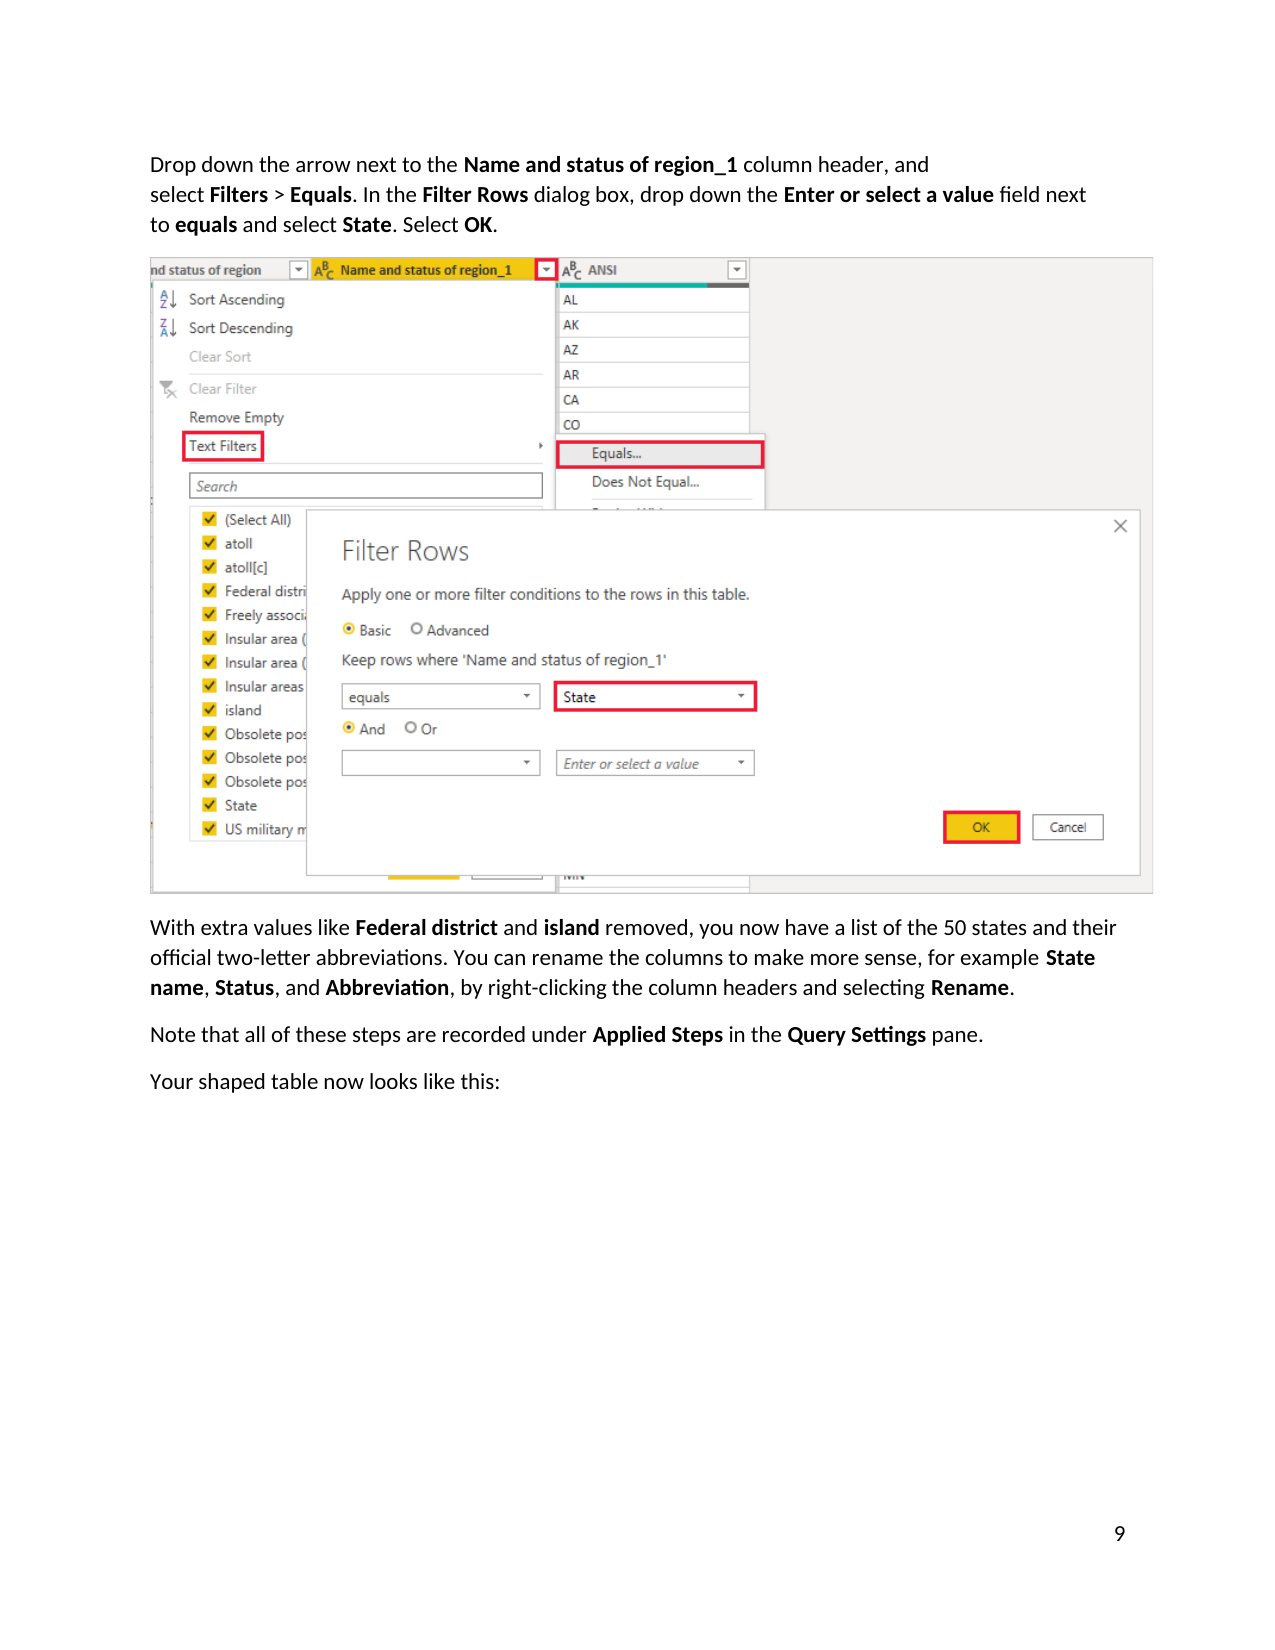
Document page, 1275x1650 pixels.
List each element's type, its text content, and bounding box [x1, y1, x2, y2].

text With extra values like Federal district and island removed, you now have a list of the 50 states and their official two-letter abbreviations. You can rename the columns to make more sense, for example State name, Status, and Abbreviation, by right-clicking the column headers and selecting Rename. [150, 913, 1125, 1001]
text Your shaped table now looks like this: [150, 1067, 1125, 1095]
text Note that all of these steps are recorded under Applied Steps in the Query Settings pane. [150, 1020, 1125, 1048]
text Drop down the arrow next to the Name and status of region_1 column header, and select Filters > Equals. In the Filter Rows dialog box, drop down the Enter or select a value field next to equals and select State. Select OK. [150, 150, 1125, 238]
picture [150, 257, 1154, 894]
